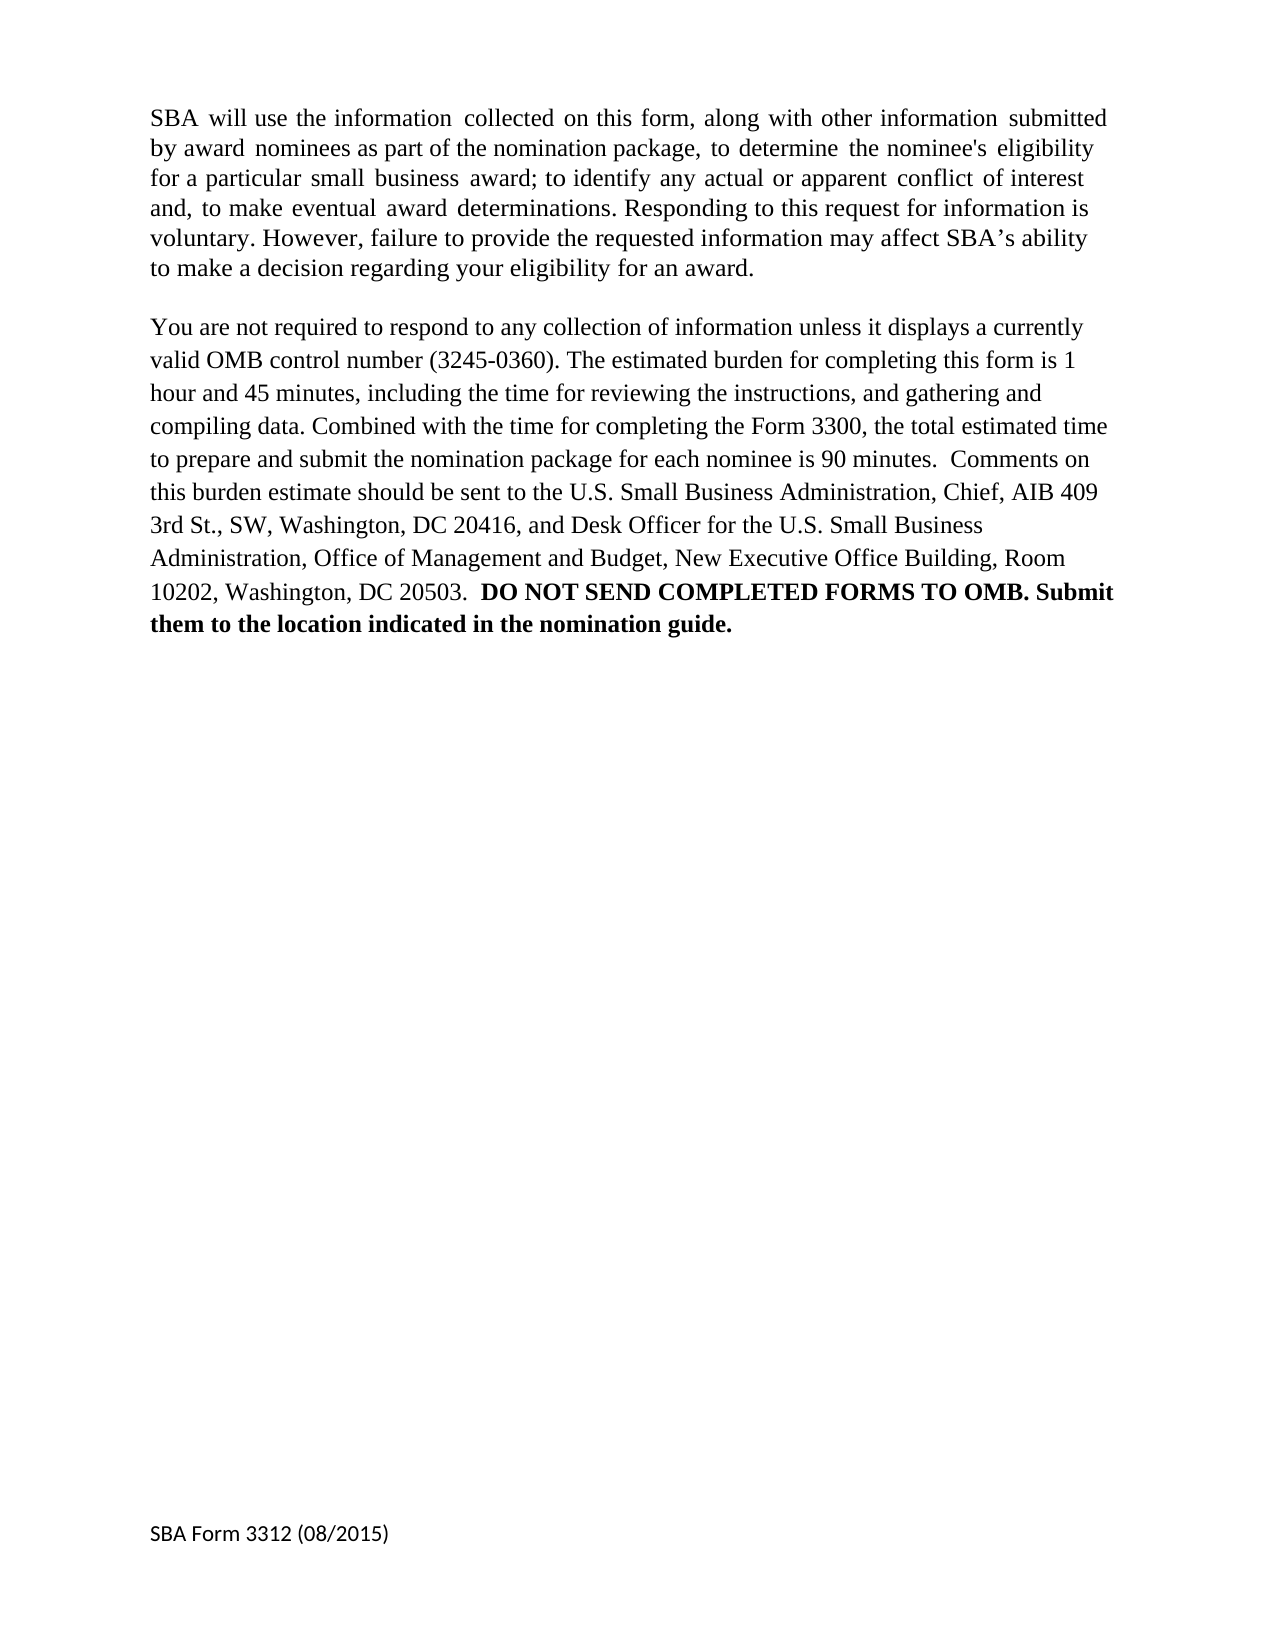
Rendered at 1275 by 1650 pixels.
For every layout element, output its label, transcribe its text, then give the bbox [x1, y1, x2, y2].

text SBA will use the information collected on this form, along with other information submitted by award nominees as part of the nomination package, to determine the nominee's eligibility for a particular small business award; to identify any actual or apparent conflict of interest and, to make eventual award determinations. Responding to this request for information is voluntary. However, failure to provide the requested information may affect SBA’s ability to make a decision regarding your eligibility for an award. [150, 103, 1110, 281]
text You are not required to respond to any collection of information unless it displays a currently valid OMB control number (3245-0360). The estimated burden for completing this form is 1 hour and 45 minutes, including the time for reviewing the instructions, and gathering and compiling data. Combined with the time for completing the Form 3300, the total estimated time to prepare and submit the nomination package for each nominee is 90 minutes. Comments on this burden estimate should be sent to the U.S. Small Business Administration, Chief, AIB 409 3rd St., SW, Washington, DC 20416, and Desk Officer for the U.S. Small Business Administration, Office of Management and Budget, New Executive Office Building, Room 10202, Washington, DC 20503. DO NOT SEND COMPLETED FORMS TO OMB. Submit them to the location indicated in the nomination guide. [150, 312, 1125, 638]
